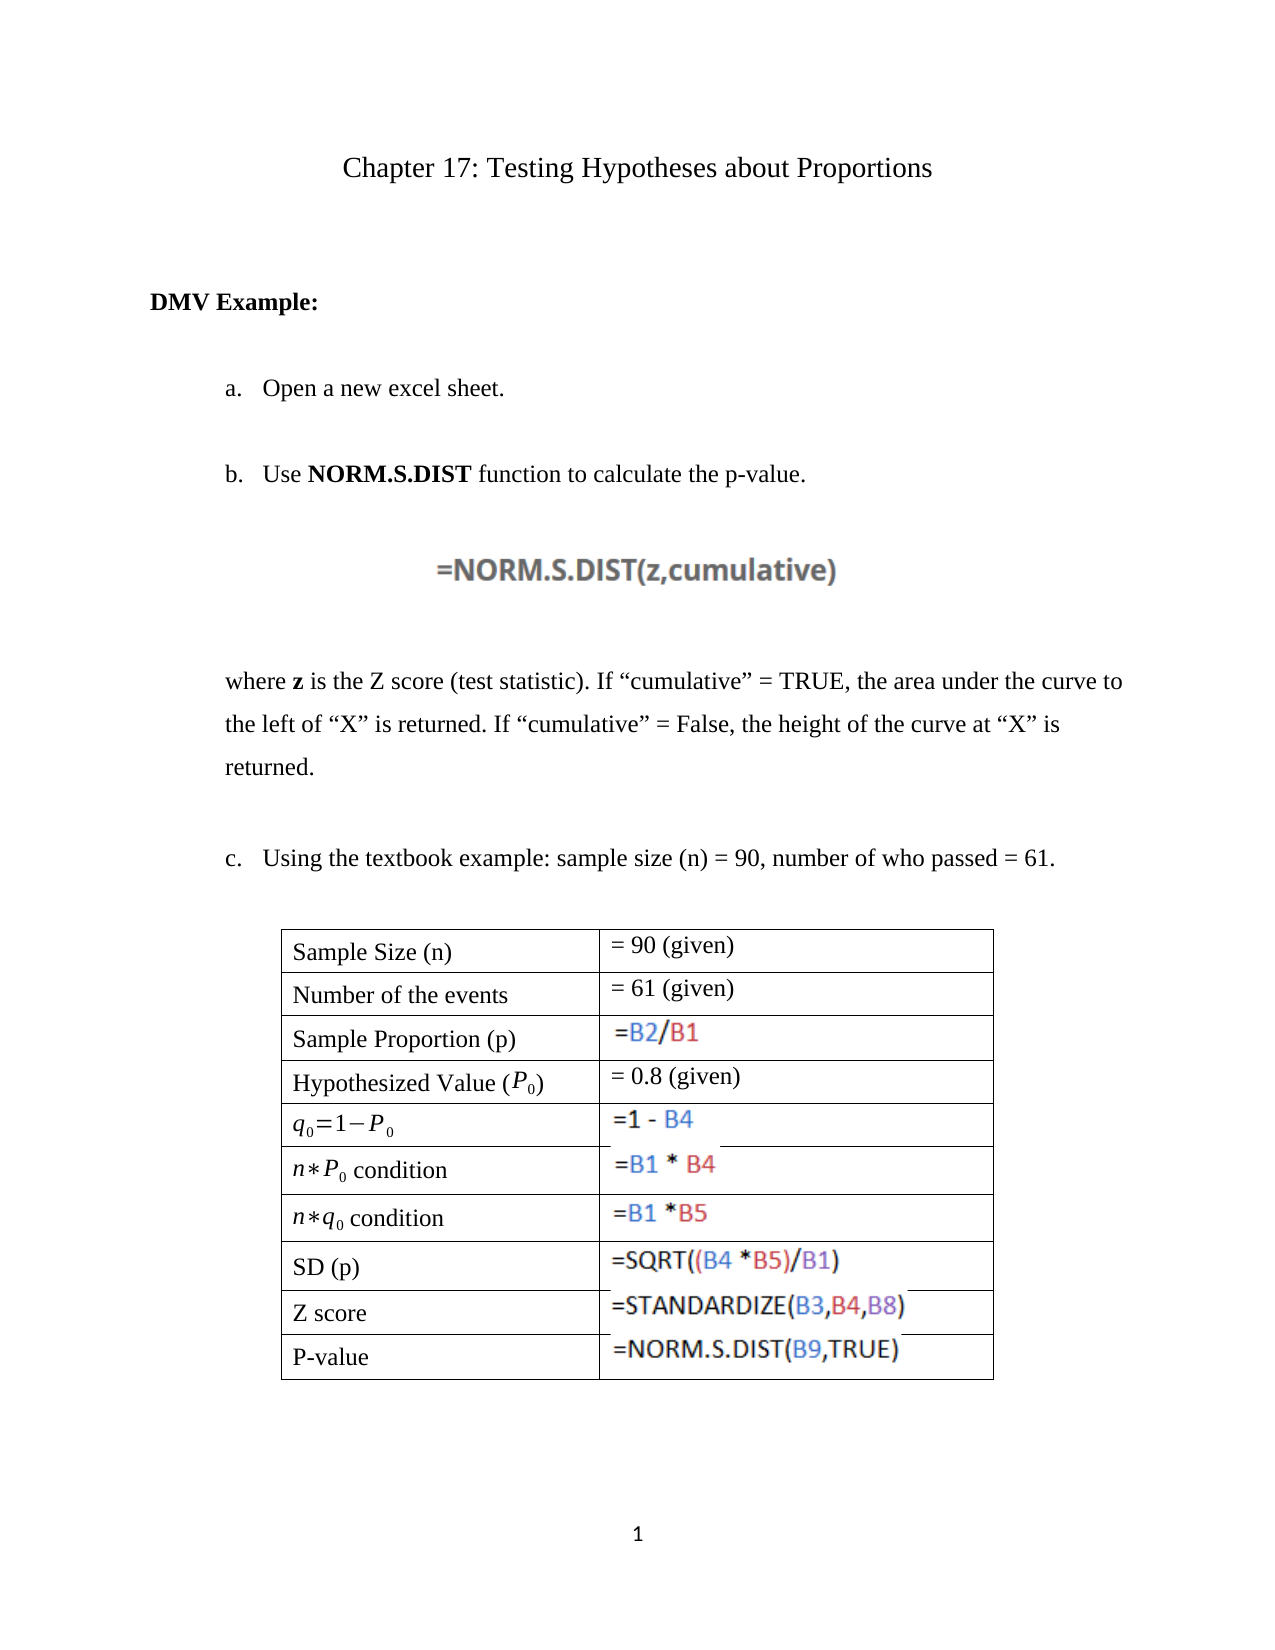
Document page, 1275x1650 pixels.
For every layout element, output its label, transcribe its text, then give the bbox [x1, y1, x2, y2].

table_header = 90 (given) [600, 930, 993, 972]
table_cell condition [282, 1195, 599, 1241]
table_cell [600, 1291, 993, 1333]
table_cell Hypothesized Value () [282, 1061, 599, 1103]
picture [610, 1146, 721, 1181]
table_cell [600, 1016, 993, 1060]
table_cell = 0.8 (given) [600, 1061, 993, 1103]
table_cell Z score [282, 1291, 599, 1333]
text where z is the Z score (test statistic). If “cumulative” = TRUE, the area under the curve to the left of “X” is returned. If “cumulative” = False, the height of the curve at “X” is returned. [225, 666, 1125, 781]
table_cell P-value [282, 1335, 599, 1379]
table_cell Number of the events [282, 973, 599, 1015]
picture [610, 1104, 697, 1133]
table_header Sample Size (n) [282, 930, 599, 972]
list Open a new excel sheet. [225, 373, 1125, 402]
table_cell [282, 1104, 599, 1146]
text DMV Example: [150, 287, 1125, 315]
table_cell SD (p) [282, 1242, 599, 1290]
picture [610, 1016, 703, 1048]
picture [432, 545, 843, 600]
table_cell [600, 1104, 993, 1146]
text Chapter 17: Testing Hypotheses about Proportions [150, 150, 1125, 183]
table_cell [600, 1335, 993, 1379]
table_cell [600, 1147, 993, 1194]
picture [610, 1290, 908, 1321]
list Use NORM.S.DIST function to calculate the p-value. [225, 459, 1125, 488]
list Using the textbook example: sample size (n) = 90, number of who passed = 61. [225, 843, 1125, 872]
table_cell [600, 1242, 993, 1290]
table_cell = 61 (given) [600, 973, 993, 1015]
picture [610, 1195, 709, 1228]
table_cell Sample Proportion (p) [282, 1016, 599, 1060]
picture [610, 1242, 844, 1277]
table_cell [600, 1195, 993, 1241]
table_cell condition [282, 1147, 599, 1194]
picture [610, 1334, 902, 1366]
